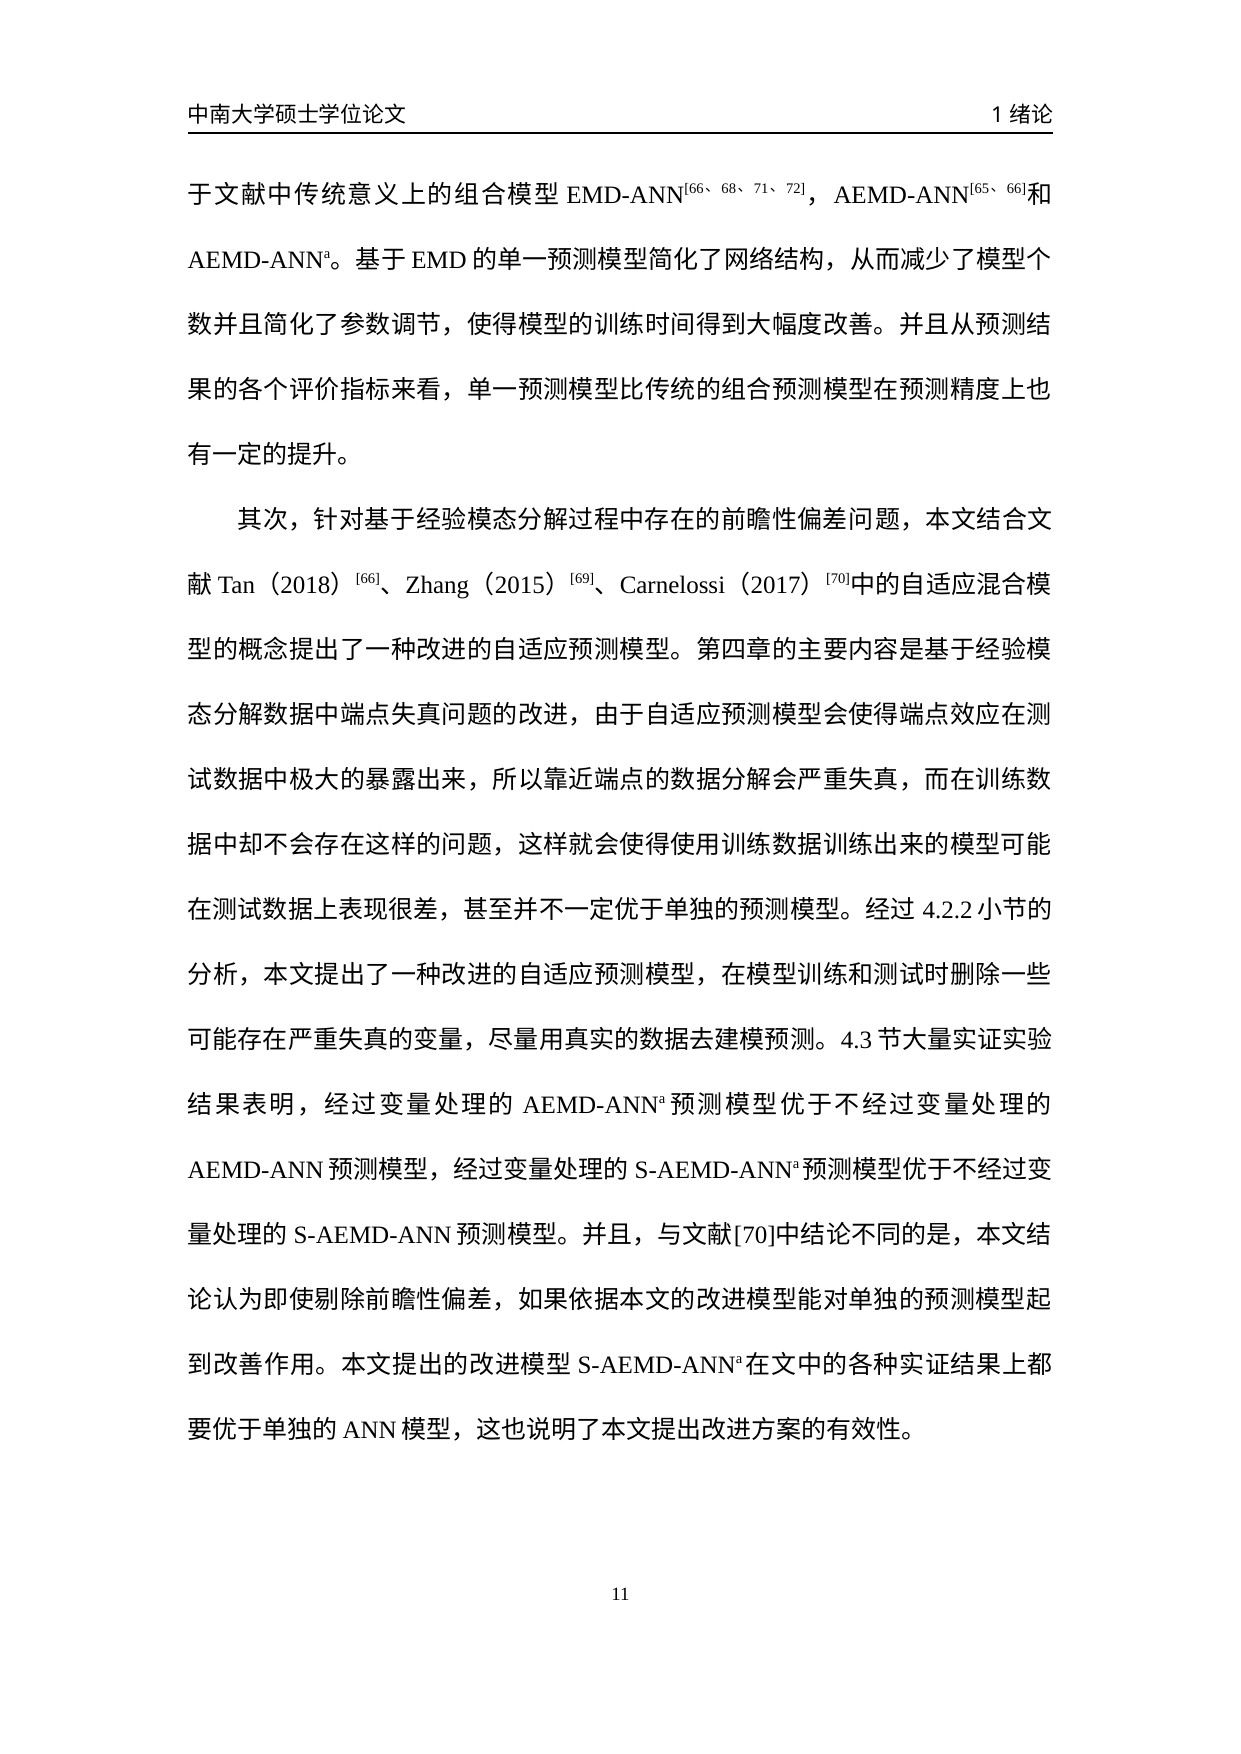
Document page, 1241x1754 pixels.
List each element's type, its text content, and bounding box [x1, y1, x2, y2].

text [187, 160, 1053, 485]
text 其次，针对基于经验模态分解过程中存在的前瞻性偏差问题，本文结合文献Tan（2018）[66]、Zhang（2015）[69]、Carnelossi（2017）[70]中的自适应混合模型的概念提出了一种改进的自适应预测模型。第四章的主要内容是基于经验模态分解数据中端点失真问题的改进，由于自适应预测模型会使得端点效应在测试数据中极大的暴露出来，所以靠近端点的数据分解会严重失真，而在训练数据中却不会存在这样的问题，这样就会使得使用训练数据训练出来的模型可能在测试数据上表现很差，甚至并不一定优于单独的预测模型。经过4.2.2小节的分析，本文提出了一种改进的自适应预测模型，在模型训练和测试时删除一些可能存在严重失真的变量，尽量用真实的数据去建模预测。4.3节大量实证实验结果表明，经过变量处理的AEMD-ANNa预测模型优于不经过变量处理的AEMD-ANN预测模型，经过变量处理的S-AEMD-ANNa预测模型优于不经过变量处理的S-AEMD-ANN预测模型。并且，与文献[70]中结论不同的是，本文结论认为即使剔除前瞻性偏差，如果依据本文的改进模型能对单独的预测模型起到改善作用。本文提出的改进模型S-AEMD-ANNa在文中的各种实证结果上都要优于单独的ANN模型，这也说明了本文提出改进方案的有效性。 [187, 485, 1053, 1460]
